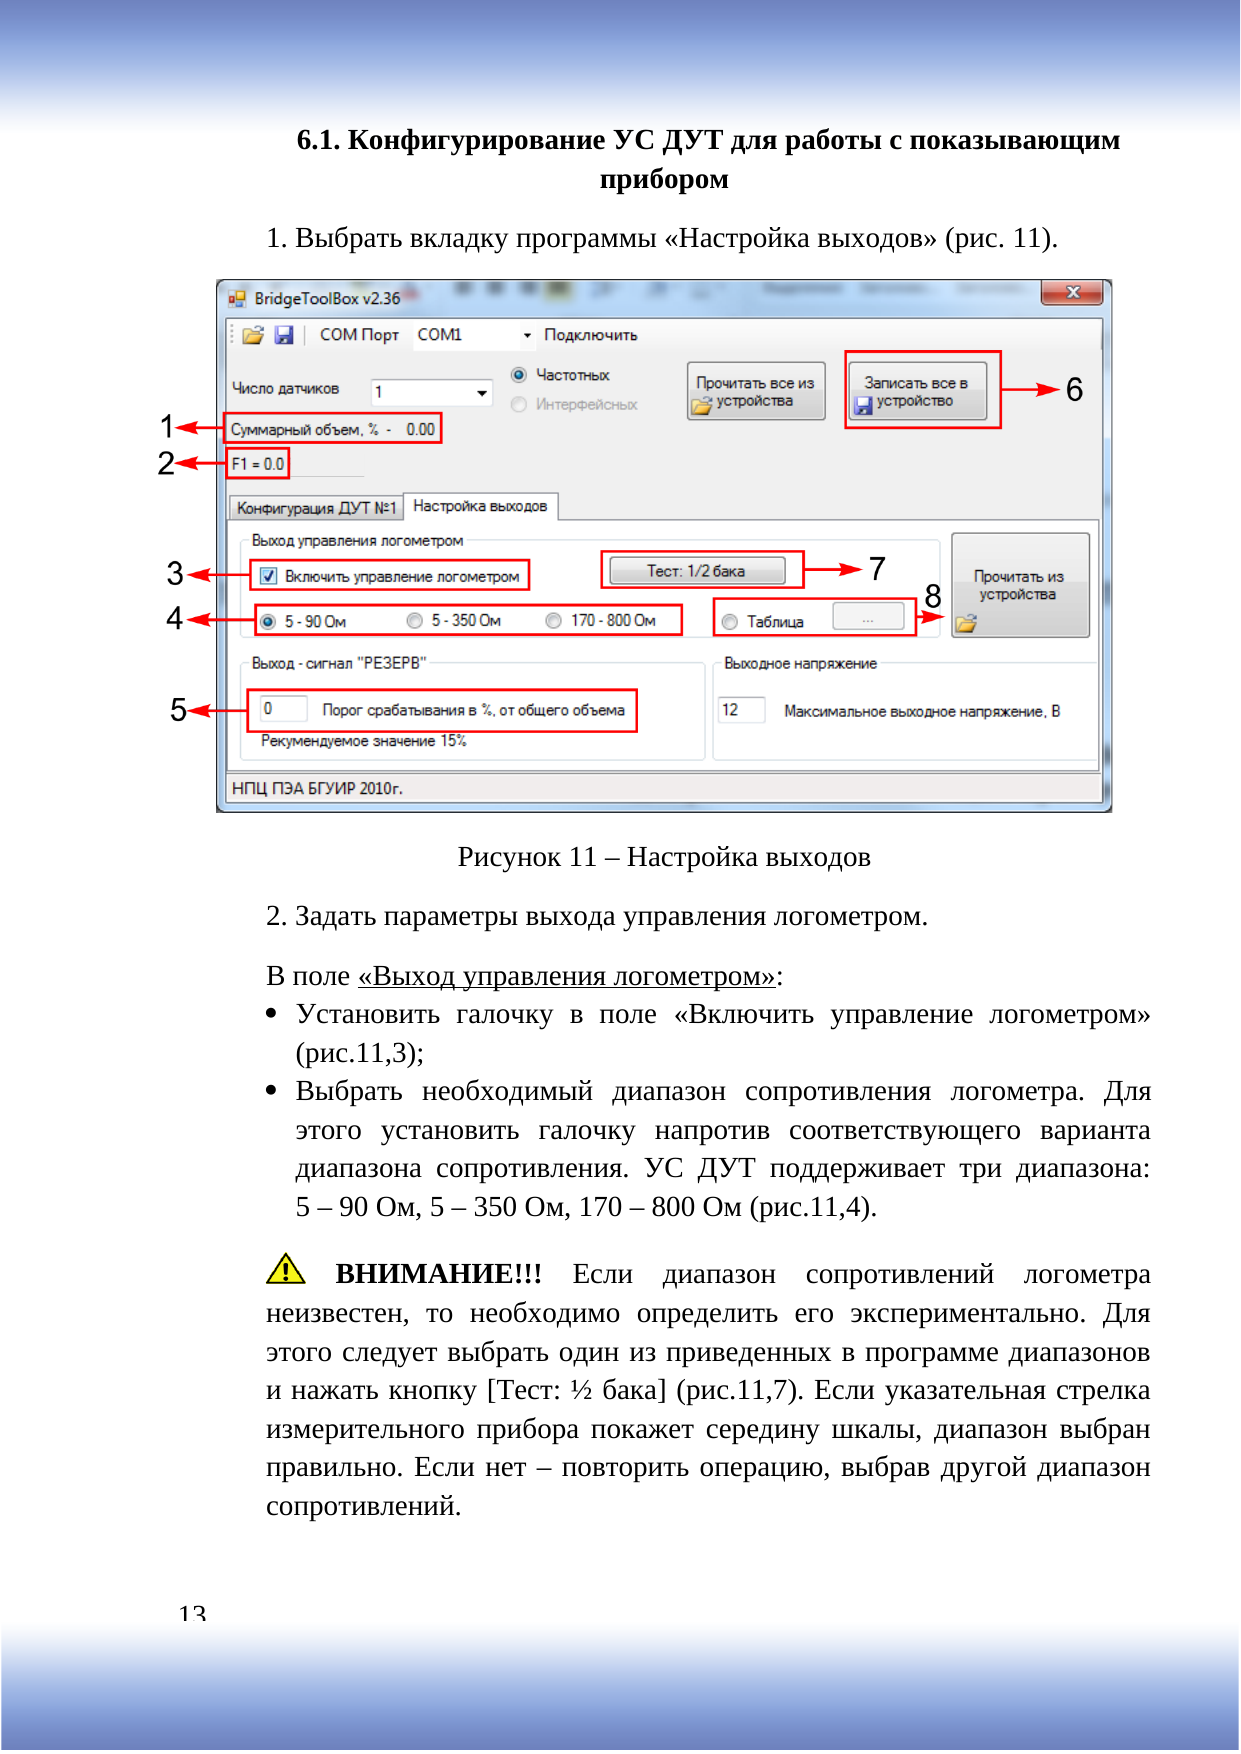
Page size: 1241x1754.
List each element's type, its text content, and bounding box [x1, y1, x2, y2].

list Установить галочку в поле «Включить управление логометром» (рис.11,3); [266, 996, 1152, 1068]
text 2. Задать параметры выхода управления логометром. [177, 898, 1152, 932]
text 6.1. Конфигурирование УС ДУТ для работы с показывающим прибором [177, 122, 1152, 194]
picture [0, 0, 1241, 133]
picture [157, 279, 1113, 813]
list Выбрать необходимый диапазон сопротивления логометра. Для этого установить галочку напротив соответствующего варианта диапазона сопротивления. УС ДУТ поддерживает три диапазона: 5 – 90 Ом, 5 – 350 Ом, 170 – 800 Ом (рис.11,4). [266, 1073, 1152, 1223]
text ВНИМАНИЕ!!! Если диапазон сопротивлений логометра неизвестен, то необходимо определить его экспериментально. Для этого следует выбрать один из приведенных в программе диапазонов и нажать кнопку [Тест: ½ бака] (рис.11,7). Если указательная стрелка измерительного прибора покажет середину шкалы, диапазон выбран правильно. Если нет – повторить операцию, выбрав другой диапазон сопротивлений. [266, 1253, 1152, 1521]
text 1. Выбрать вкладку программы «Настройка выходов» (рис. 11). [177, 220, 1152, 254]
text В поле «Выход управления логометром»: [177, 958, 1152, 991]
picture [0, 1562, 1238, 1750]
picture [265, 1252, 306, 1284]
text Рисунок 11 – Настройка выходов [177, 839, 1152, 872]
